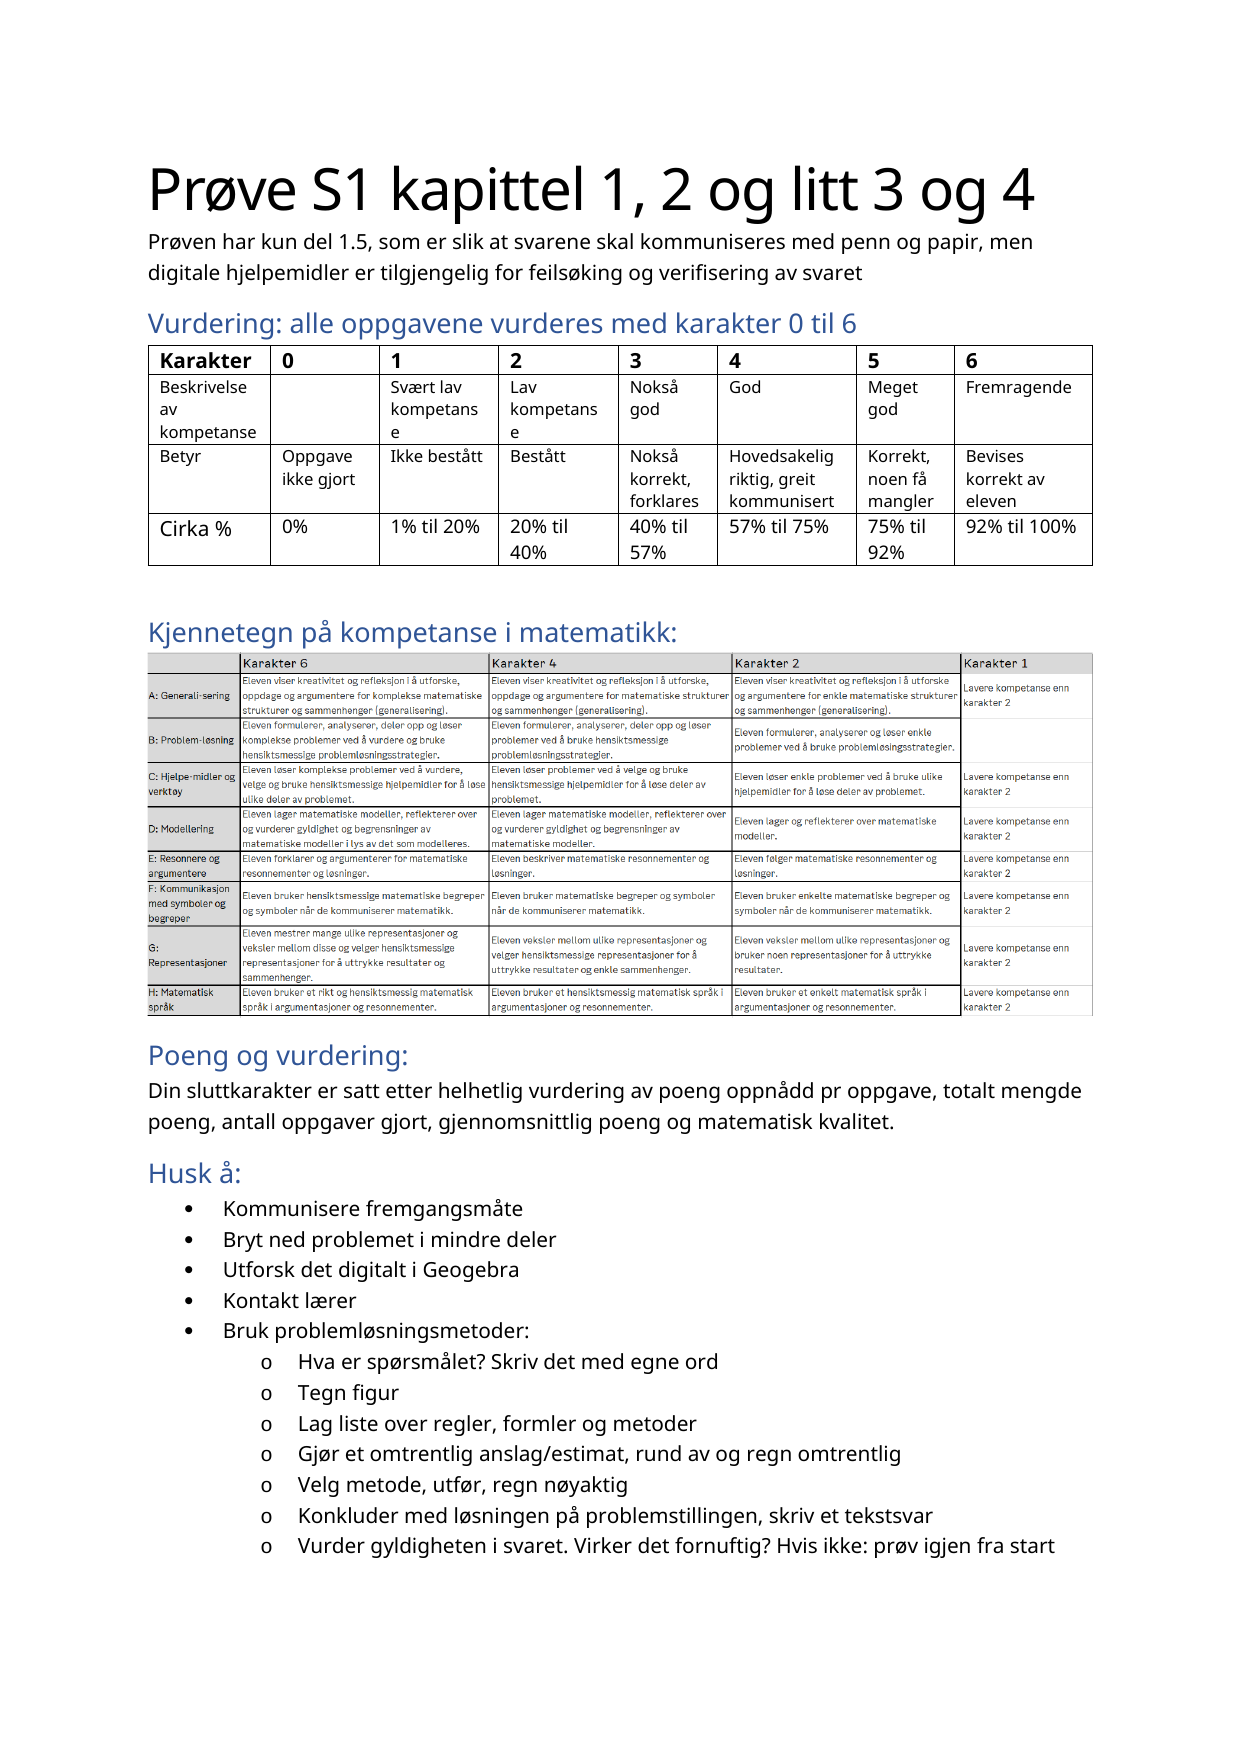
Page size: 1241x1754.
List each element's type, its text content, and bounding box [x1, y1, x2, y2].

list Gjør et omtrentlig anslag/estimat, rund av og regn omtrentlig [260, 1439, 1093, 1468]
list Kommunisere fremgangsmåte [185, 1194, 1093, 1223]
table_cell [271, 375, 379, 443]
table_cell Hovedsakelig riktig, greit kommunisert [718, 445, 856, 513]
table_header 5 [857, 346, 954, 374]
table_cell Lav kompetanse [499, 375, 618, 443]
table_cell Betyr [149, 445, 270, 513]
table_cell Korrekt, noen få mangler [857, 445, 954, 513]
table_cell Ikke bestått [380, 445, 498, 513]
list Bryt ned problemet i mindre deler [185, 1225, 1093, 1253]
table_header 3 [619, 346, 717, 374]
table_cell Bevises korrekt av eleven [955, 445, 1092, 513]
subtitle Husk å: [148, 1154, 1093, 1191]
table_cell Svært lav kompetanse [380, 375, 498, 443]
table_cell 0% [271, 514, 379, 565]
list Kontakt lærer [185, 1286, 1093, 1314]
table_header 6 [955, 346, 1092, 374]
subtitle Vurdering: alle oppgavene vurderes med karakter 0 til 6 [148, 305, 1093, 342]
subtitle Kjennetegn på kompetanse i matematikk: [148, 613, 1093, 650]
table_cell Beskrivelse av kompetanse [149, 375, 270, 443]
text Din sluttkarakter er satt etter helhetlig vurdering av poeng oppnådd pr oppgave, totalt mengde poeng, antall oppgaver gjort, gjennomsnittlig poeng og matematisk kvalitet. [148, 1076, 1093, 1136]
table_cell 92% til 100% [955, 514, 1092, 565]
title Prøve S1 kapittel 1, 2 og litt 3 og 4 [148, 148, 1093, 227]
table_cell 20% til 40% [499, 514, 618, 565]
table_cell Nokså god [619, 375, 717, 443]
table_header Karakter [149, 346, 270, 374]
table_cell 1% til 20% [380, 514, 498, 565]
table_cell Cirka % [149, 514, 270, 565]
table_cell Oppgave ikke gjort [271, 445, 379, 513]
table_cell Meget god [857, 375, 954, 443]
list Utforsk det digitalt i Geogebra [185, 1255, 1093, 1284]
table_header 2 [499, 346, 618, 374]
list Velg metode, utfør, regn nøyaktig [260, 1470, 1093, 1499]
list Tegn figur [260, 1378, 1093, 1407]
table_cell 57% til 75% [718, 514, 856, 565]
list Hva er spørsmålet? Skriv det med egne ord [260, 1347, 1093, 1376]
list Lag liste over regler, formler og metoder [260, 1409, 1093, 1437]
table_header 0 [271, 346, 379, 374]
list Konkluder med løsningen på problemstillingen, skriv et tekstsvar [260, 1501, 1093, 1529]
table_cell 40% til 57% [619, 514, 717, 565]
subtitle Poeng og vurdering: [148, 1037, 1093, 1073]
table_cell God [718, 375, 856, 443]
table_header 4 [718, 346, 856, 374]
table_cell Fremragende [955, 375, 1092, 443]
list Bruk problemløsningsmetoder: [185, 1317, 1093, 1345]
table_cell Nokså korrekt, forklares [619, 445, 717, 513]
table_cell 75% til 92% [857, 514, 954, 565]
picture [147, 652, 1093, 1018]
table_cell Bestått [499, 445, 618, 513]
table_header 1 [380, 346, 498, 374]
list Vurder gyldigheten i svaret. Virker det fornuftig? Hvis ikke: prøv igjen fra start [260, 1532, 1093, 1560]
text Prøven har kun del 1.5, som er slik at svarene skal kommuniseres med penn og papir, men digitale hjelpemidler er tilgjengelig for feilsøking og verifisering av svaret [148, 227, 1093, 286]
